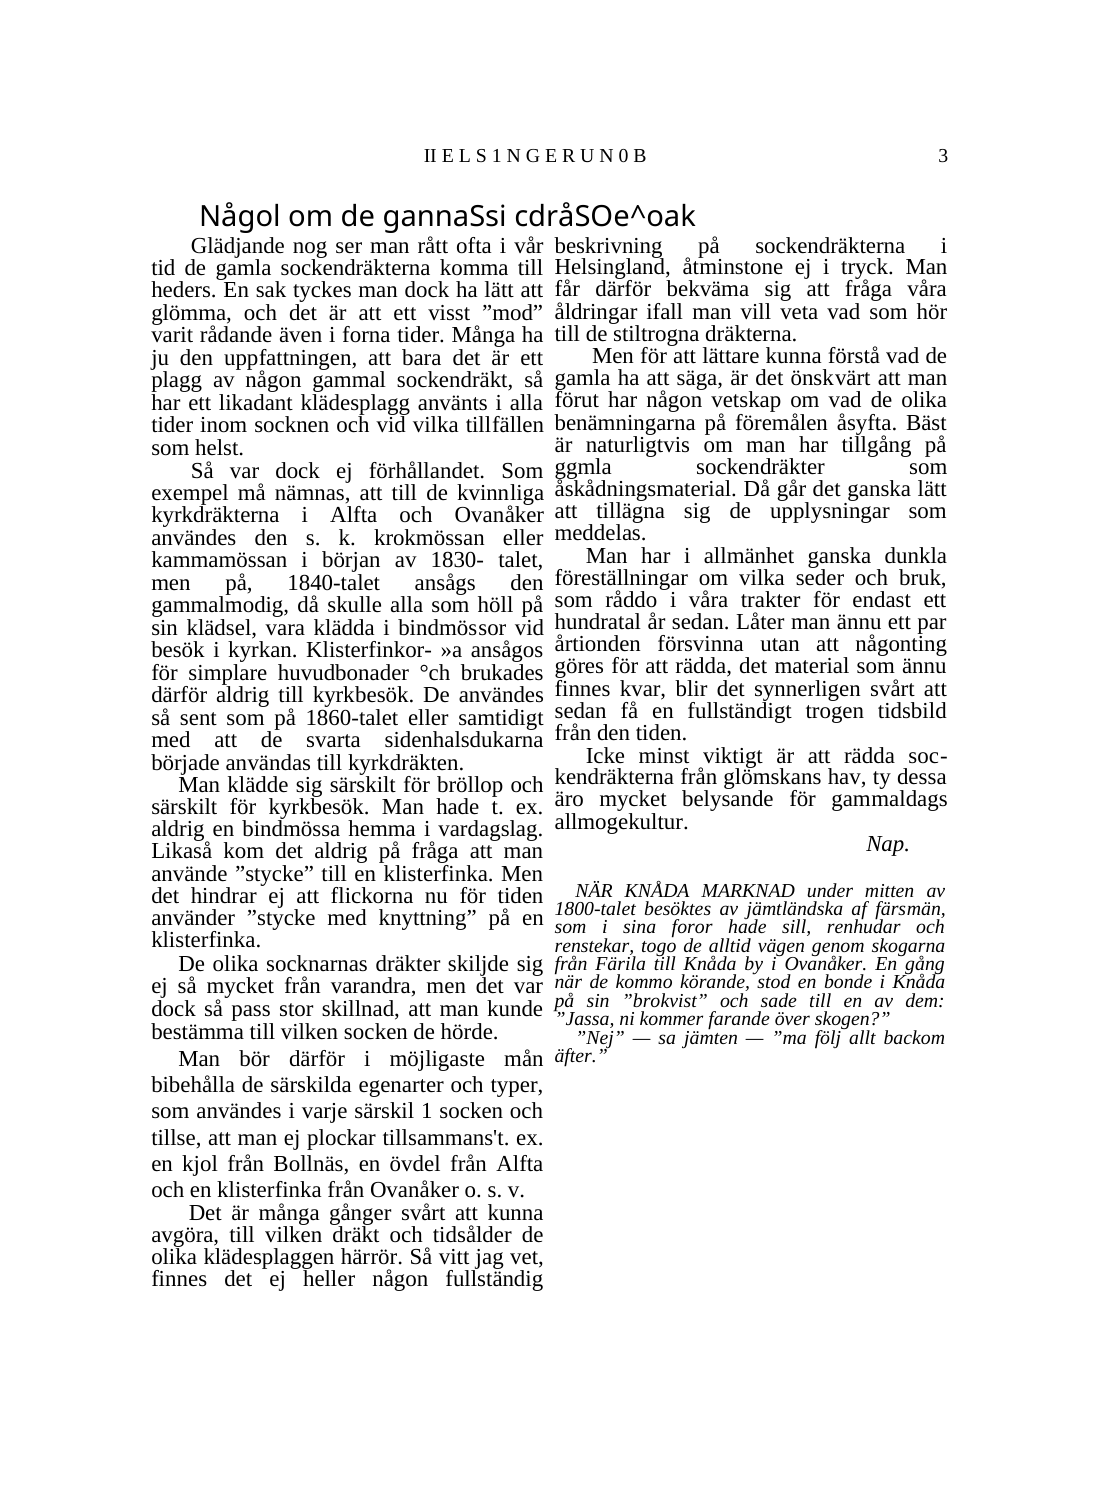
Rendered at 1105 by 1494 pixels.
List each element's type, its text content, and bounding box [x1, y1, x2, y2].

text ”Nej” — sa jämten — ”ma följ allt backom äfter.” [554, 1030, 947, 1066]
text Icke minst viktigt är att rädda sockendräkterna från glömskans hav, ty dessa äro mycket belysande för gammaldags allmogekultur. [554, 745, 947, 834]
text Men för att lättare kunna förstå vad de gamla ha att säga, är det önskvärt att man förut har någon vetskap om vad de olika benämningarna på föremålen åsyfta. Bäst är naturligtvis om man har tillgång på ggmla sockendräkter som åskådningsmaterial. Då går det ganska lätt att tillägna sig de upplysningar som meddelas. [554, 346, 947, 546]
text Någol om de gannaSsi cdråSOe^oak [151, 196, 947, 235]
text Så var dock ej förhållandet. Som exempel må nämnas, att till de kvinnliga kyrkdräkterna i Alfta och Ovanåker användes den s. k. krokmössan eller kammamössan i början av 1830- talet, men på, 1840-talet ansågs den gammalmodig, då skulle alla som höll på sin klädsel, vara klädda i bindmössor vid besök i kyrkan. Klisterfinkor- »a ansågos för simplare huvudbonader °ch brukades därför aldrig till kyrkbesök. De användes så sent som på 1860-talet eller samtidigt med att de svarta sidenhalsdukarna började användas till kyrkdräkten. [151, 460, 544, 775]
text Man bör därför i möjligaste mån bibehålla de särskilda egenarter och typer, som användes i varje särskil 1 socken och tillse, att man ej plockar tillsammans't. ex. en kjol från Bollnäs, en övdel från Alfta och en klisterfinka från Ovanåker o. s. v. [151, 1044, 544, 1203]
text Det är många gånger svårt att kunna avgöra, till vilken dräkt och tidsålder de olika klädesplaggen härrör. Så vitt jag vet, finnes det ej heller någon fullständig beskrivning på sockendräkterna i Helsingland, åtminstone ej i tryck. Man får därför bekväma sig att fråga våra åldringar ifall man vill veta vad som hör till de stiltrogna dräkterna. [554, 235, 947, 346]
text Det är många gånger svårt att kunna avgöra, till vilken dräkt och tidsålder de olika klädesplaggen härrör. Så vitt jag vet, finnes det ej heller någon fullständig beskrivning på sockendräkterna i Helsingland, åtminstone ej i tryck. Man får därför bekväma sig att fråga våra åldringar ifall man vill veta vad som hör till de stiltrogna dräkterna. [151, 1203, 544, 1291]
text De olika socknarnas dräkter skiljde sig ej så mycket från varandra, men det var dock så pass stor skillnad, att man kunde bestämma till vilken socken de hörde. [151, 953, 544, 1044]
text Glädjande nog ser man rått ofta i vår tid de gamla sockendräkterna komma till heders. En sak tyckes man dock ha lätt att glömma, och det är att ett visst ”mod” varit rådande även i forna tider. Många ha ju den uppfattningen, att bara det är ett plagg av någon gammal sockendräkt, så har ett likadant klädesplagg använts i alla tider inom socknen och vid vilka tillfällen som helst. [151, 235, 544, 460]
text Man har i allmänhet ganska dunkla föreställningar om vilka seder och bruk, som råddo i våra trakter för endast ett hundratal år sedan. Låter man ännu ett par årtionden försvinna utan att någonting göres för att rädda, det material som ännu finnes kvar, blir det synnerligen svårt att sedan få en fullständigt trogen tidsbild från den tiden. [554, 546, 947, 745]
text NÄR KNÅDA MARKNAD under mitten av 1800-talet besöktes av jämtländska af färsmän, som i sina foror hade sill, renhudar och renstekar, togo de alltid vägen genom skogarna från Färila till Knåda by i Ovanåker. En gång när de kommo körande, stod en bonde i Knåda på sin ”brokvist” och sade till en av dem: ”Jassa, ni kommer farande över skogen?” [554, 883, 947, 1030]
text Nap. [554, 834, 912, 856]
text Man klädde sig särskilt för bröllop och särskilt för kyrkbesök. Man hade t. ex. aldrig en bindmössa hemma i vardagslag. Likaså kom det aldrig på fråga att man använde ”stycke” till en klisterfinka. Men det hindrar ej att flickorna nu för tiden använder ”stycke med knyttning” på en klisterfinka. [151, 775, 544, 953]
